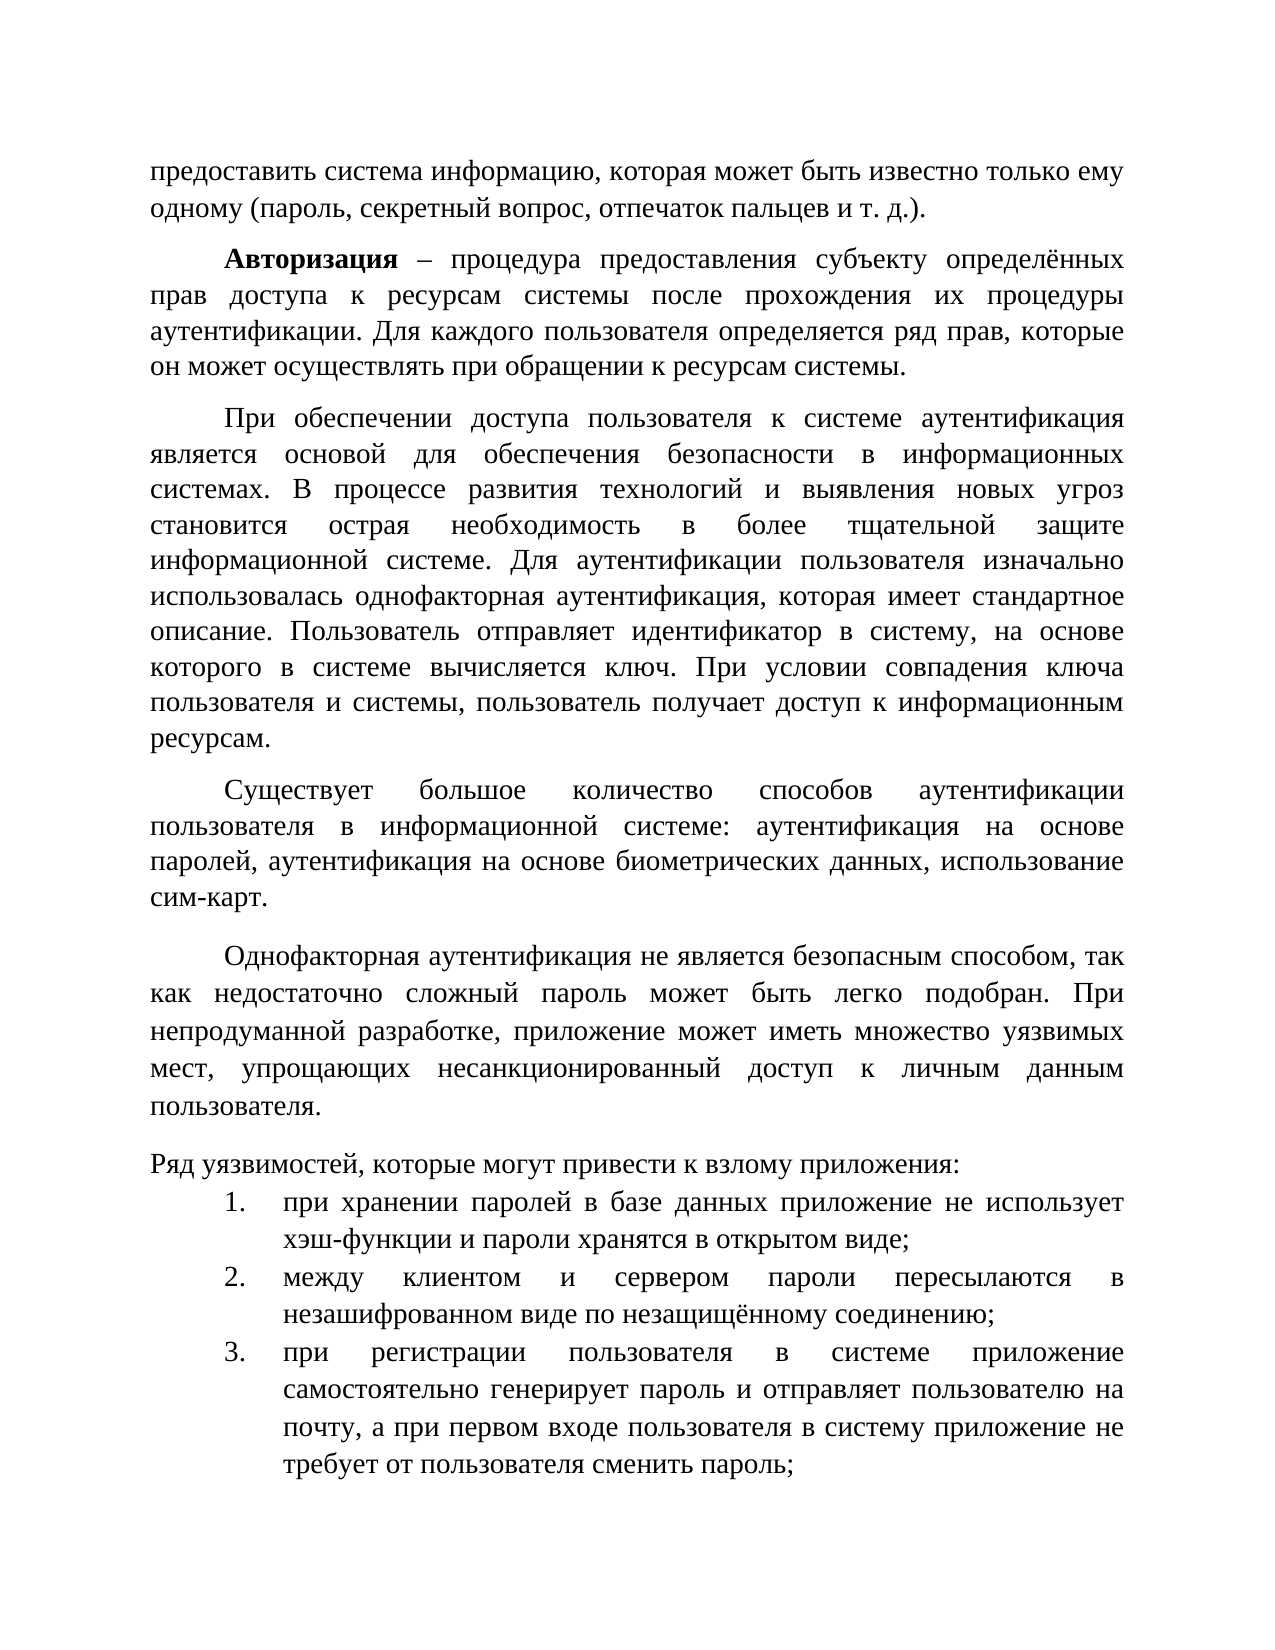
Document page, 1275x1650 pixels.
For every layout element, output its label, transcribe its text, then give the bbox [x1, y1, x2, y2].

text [150, 150, 1125, 225]
list между клиентом и сервером пароли пересылаются в незашифрованном виде по незащищённому соединению; [224, 1256, 1125, 1331]
list при регистрации пользователя в системе приложение самостоятельно генерирует пароль и отправляет пользователю на почту, а при первом входе пользователя в систему приложение не требует от пользователя сменить пароль; [224, 1331, 1125, 1481]
text Существует большое количество способов аутентификации пользователя в информационной системе: аутентификация на основе паролей, аутентификация на основе биометрических данных, использование сим-карт. [150, 772, 1125, 912]
text Авторизация – процедура предоставления субъекту определённых прав доступа к ресурсам системы после прохождения их процедуры аутентификации. Для каждого пользователя определяется ряд прав, которые он может осуществлять при обращении к ресурсам системы. [150, 242, 1125, 382]
list при хранении паролей в базе данных приложение не использует хэш-функции и пароли хранятся в открытом виде; [224, 1181, 1125, 1256]
text При обеспечении доступа пользователя к системе аутентификация является основой для обеспечения безопасности в информационных системах. В процессе развития технологий и выявления новых угроз становится острая необходимость в более тщательной защите информационной системе. Для аутентификации пользователя изначально использовалась однофакторная аутентификация, которая имеет стандартное описание. Пользователь отправляет идентификатор в систему, на основе которого в системе вычисляется ключ. При условии совпадения ключа пользователя и системы, пользователь получает доступ к информационным ресурсам. [150, 400, 1125, 754]
text Ряд уязвимостей, которые могут привести к взлому приложения: [150, 1143, 1125, 1181]
text Однофакторная аутентификация не является безопасным способом, так как недостаточно сложный пароль может быть легко подобран. При непродуманной разработке, приложение может иметь множество уязвимых мест, упрощающих несанкционированный доступ к личным данным пользователя. [150, 935, 1125, 1123]
